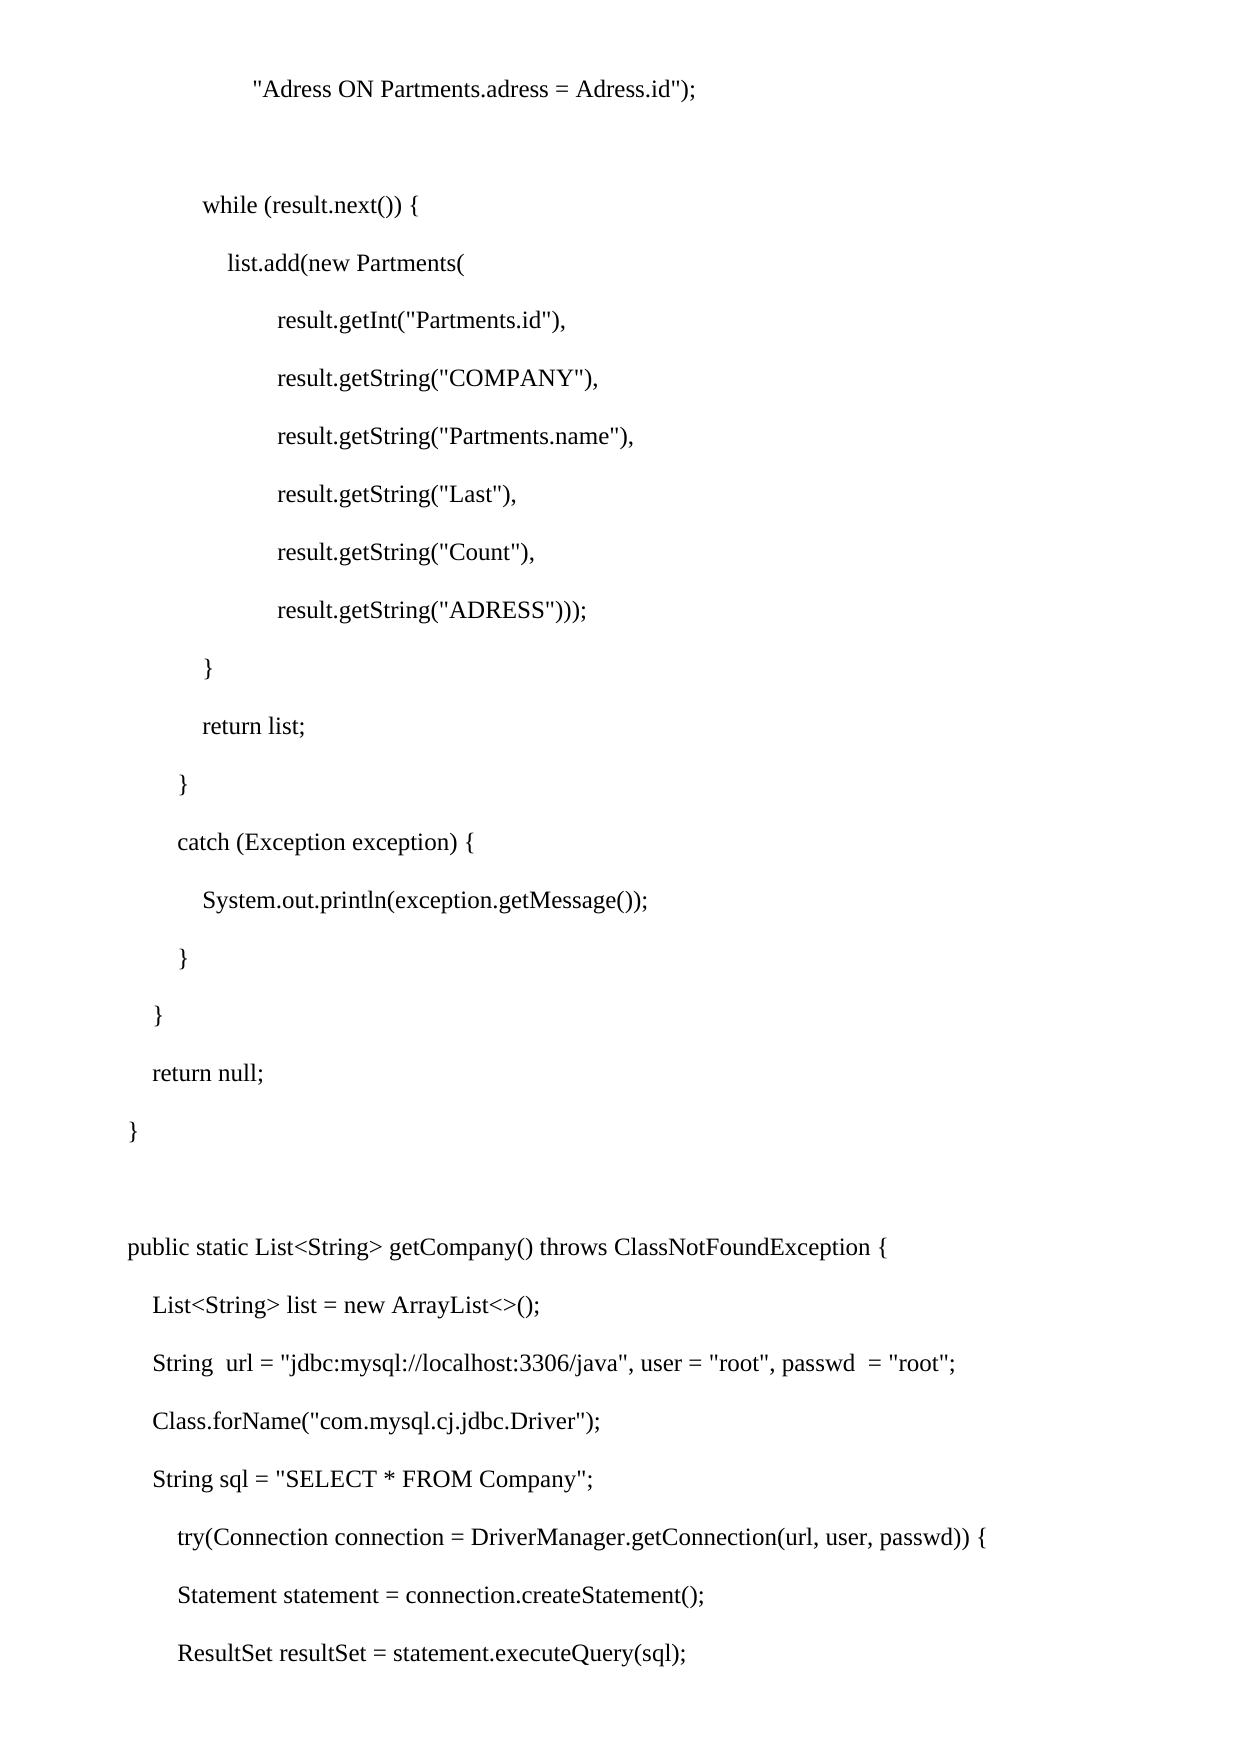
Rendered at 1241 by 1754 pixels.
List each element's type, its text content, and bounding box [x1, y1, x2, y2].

text result.getString("COMPANY"), [102, 363, 1169, 392]
text return list; [102, 711, 1169, 740]
text } [102, 769, 1169, 798]
text result.getString("Last"), [102, 479, 1169, 508]
text System.out.println(exception.getMessage()); [102, 885, 1169, 913]
text try(Connection connection = DriverManager.getConnection(url, user, passwd)) { [102, 1522, 1169, 1551]
text } [102, 1001, 1169, 1029]
text Statement statement = connection.createStatement(); [102, 1580, 1169, 1608]
text "Adress ON Partments.adress = Adress.id"); [102, 74, 1169, 103]
text ResultSet resultSet = statement.executeQuery(sql); [102, 1638, 1169, 1666]
text List<String> list = new ArrayList<>(); [102, 1290, 1169, 1319]
text Class.forName("com.mysql.cj.jdbc.Driver"); [102, 1406, 1169, 1435]
text String url = "jdbc:mysql://localhost:3306/java", user = "root", passwd = "root"; [102, 1348, 1169, 1377]
text while (result.next()) { [102, 190, 1169, 218]
text result.getString("ADRESS"))); [102, 595, 1169, 624]
text } [102, 1116, 1169, 1145]
text return null; [102, 1058, 1169, 1087]
text catch (Exception exception) { [102, 827, 1169, 856]
text result.getString("Count"), [102, 537, 1169, 566]
text result.getInt("Partments.id"), [102, 306, 1169, 334]
text result.getString("Partments.name"), [102, 421, 1169, 450]
text list.add(new Partments( [102, 248, 1169, 276]
text String sql = "SELECT * FROM Company"; [102, 1464, 1169, 1493]
text } [102, 653, 1169, 682]
text public static List<String> getCompany() throws ClassNotFoundException { [102, 1232, 1169, 1261]
text } [102, 943, 1169, 971]
